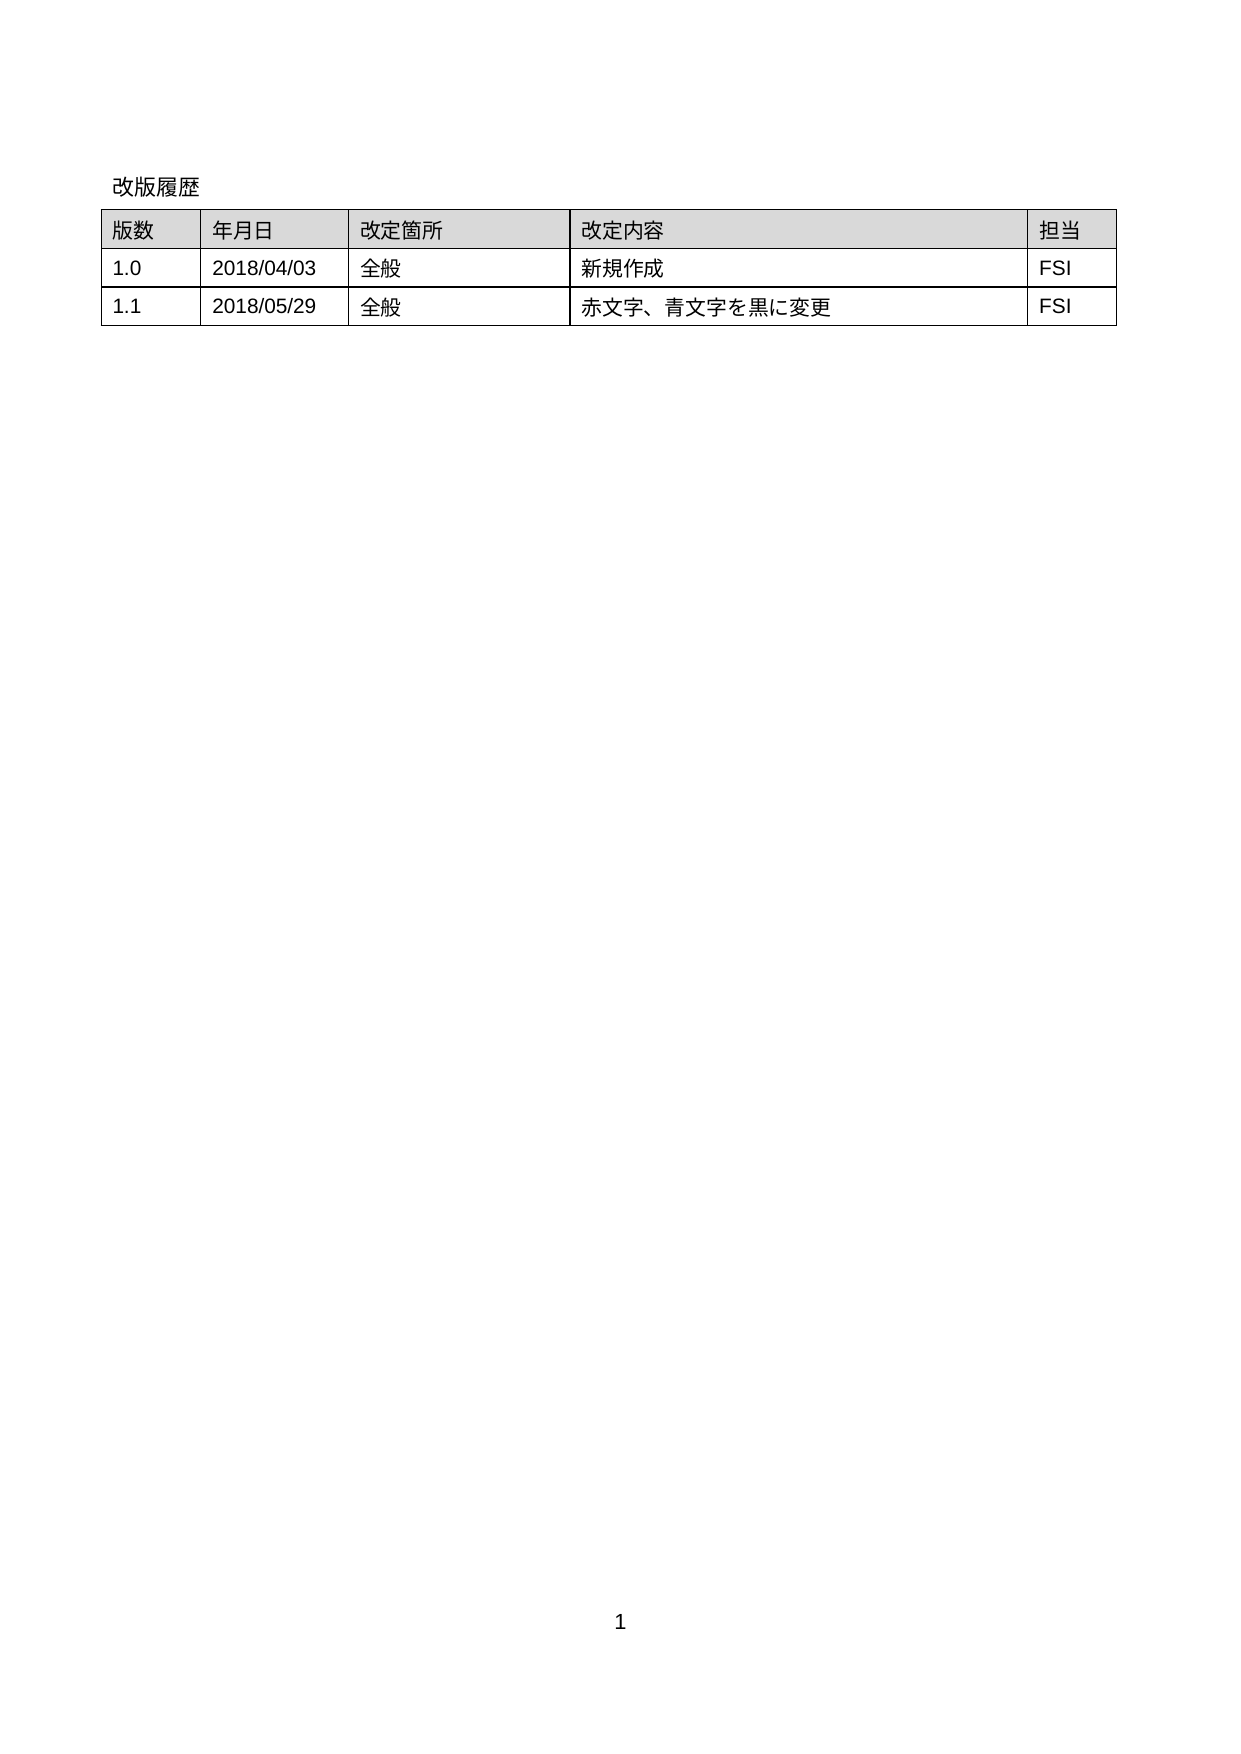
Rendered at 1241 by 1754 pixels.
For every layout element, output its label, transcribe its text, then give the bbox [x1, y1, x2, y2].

table_cell 2018/04/03 [201, 249, 348, 286]
table_header 版数 [102, 210, 200, 248]
table_cell 新規作成 [571, 249, 1027, 286]
table_cell FSI [1028, 249, 1116, 286]
text 改版履歴 [112, 167, 1128, 204]
table_header 改定内容 [571, 210, 1027, 248]
table_cell 2018/05/29 [201, 288, 348, 325]
table_cell 全般 [349, 249, 569, 286]
table_cell 1.0 [102, 249, 200, 286]
table_cell 1.1 [102, 288, 200, 325]
table_cell 赤文字、青文字を黒に変更 [571, 288, 1027, 325]
table_cell 全般 [349, 288, 569, 325]
table_header 担当 [1028, 210, 1116, 248]
table_header 改定箇所 [349, 210, 569, 248]
table_cell FSI [1028, 288, 1116, 325]
table_header 年月日 [201, 210, 348, 248]
